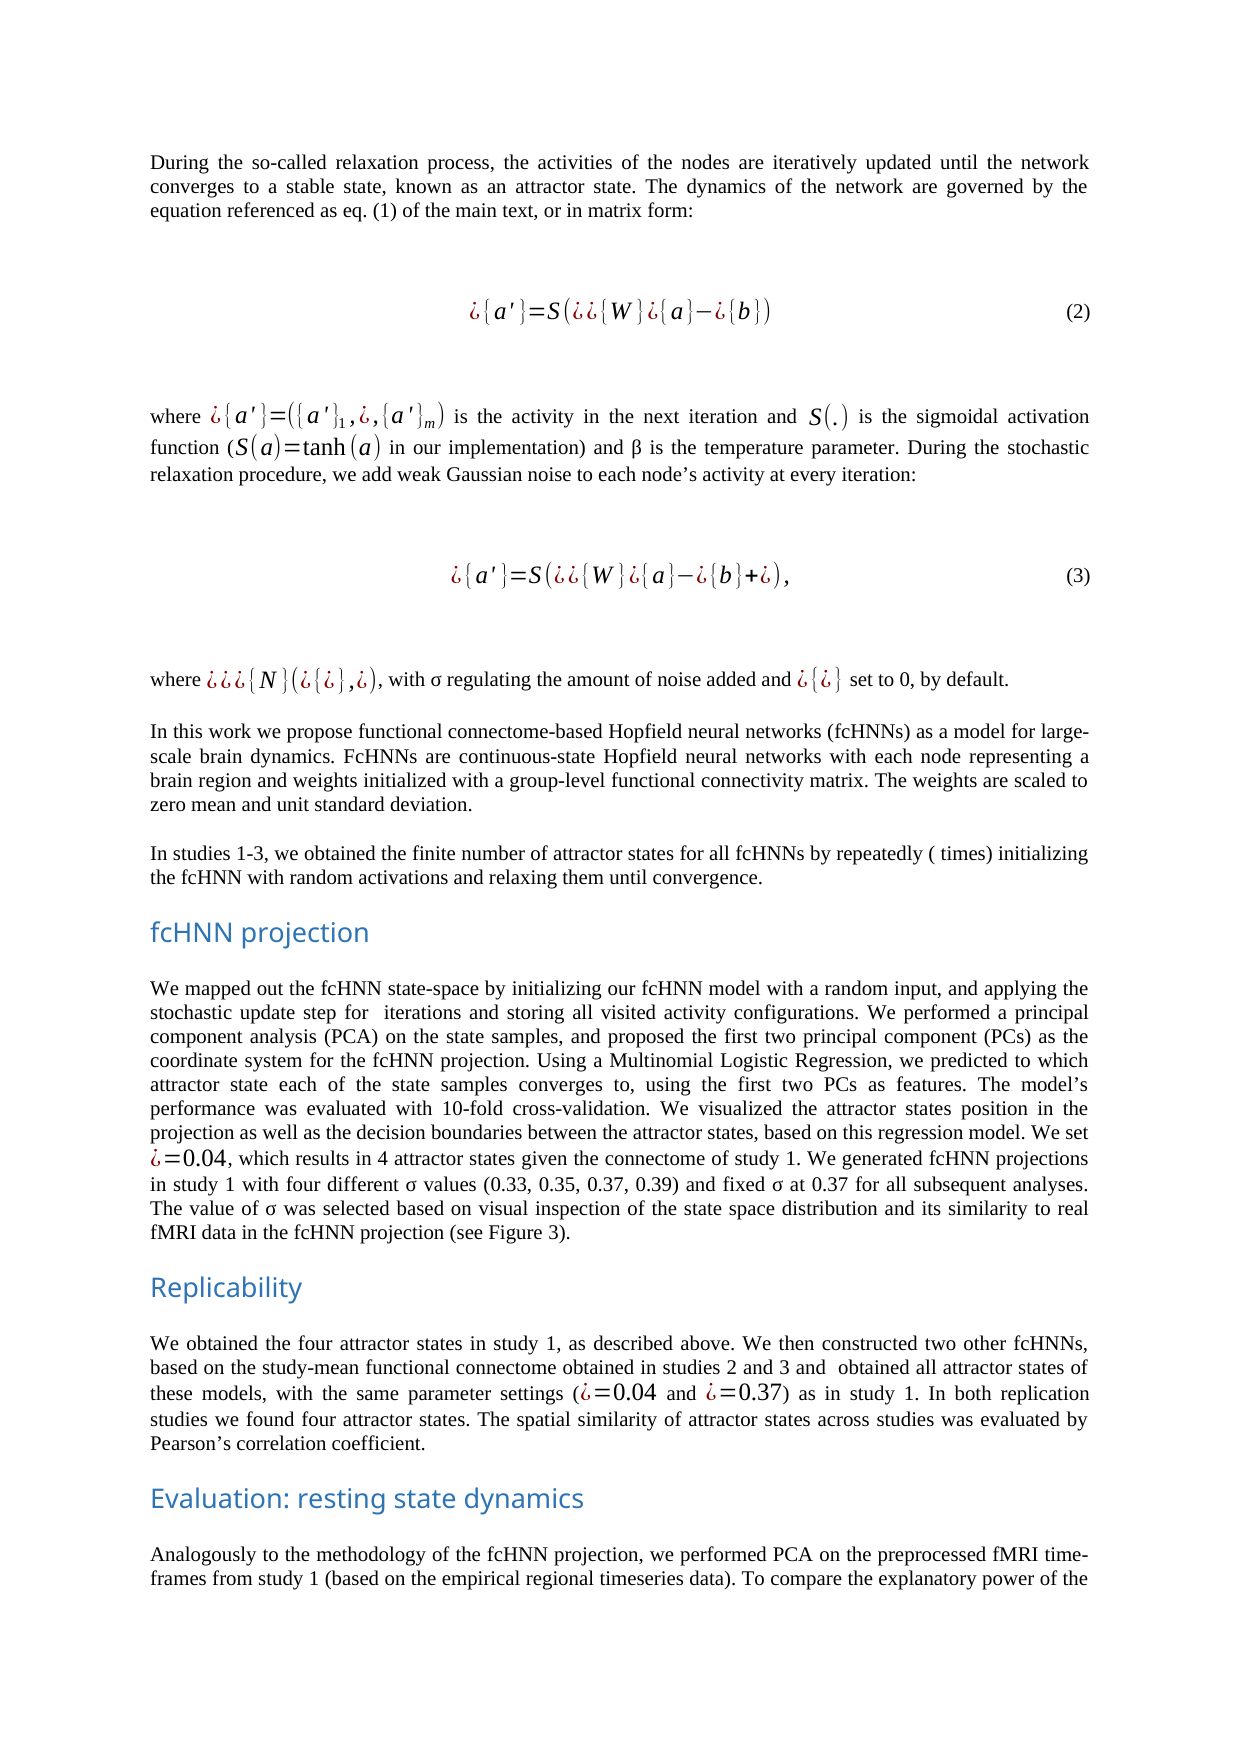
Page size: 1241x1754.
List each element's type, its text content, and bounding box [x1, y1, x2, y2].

text We mapped out the fcHNN state-space by initializing our fcHNN model with a random input, and applying the stochastic update step for iterations and storing all visited activity configurations. We performed a principal component analysis (PCA) on the state samples, and proposed the first two principal component (PCs) as the coordinate system for the fcHNN projection. Using a Multinomial Logistic Regression, we predicted to which attractor state each of the state samples converges to, using the first two PCs as features. The model’s performance was evaluated with 10-fold cross-validation. We visualized the attractor states position in the projection as well as the decision boundaries between the attractor states, based on this regression model. We set , which results in 4 attractor states given the connectome of study 1. We generated fcHNN projections in study 1 with four different σ values (0.33, 0.35, 0.37, 0.39) and fixed σ at 0.37 for all subsequent analyses. The value of σ was selected based on visual inspection of the state space distribution and its similarity to real fMRI data in the fcHNN projection (see Figure 3). [150, 976, 1090, 1244]
text We obtained the four attractor states in study 1, as described above. We then constructed two other fcHNNs, based on the study-mean functional connectome obtained in studies 2 and 3 and obtained all attractor states of these models, with the same parameter settings ( and ) as in study 1. In both replication studies we found four attractor states. The spatial similarity of attractor states across studies was evaluated by Pearson’s correlation coefficient. [150, 1331, 1090, 1455]
text (3) [150, 560, 1090, 590]
text where , with σ regulating the amount of noise added and set to 0, by default. [150, 664, 1090, 694]
text During the so-called relaxation process, the activities of the nodes are iteratively updated until the network converges to a stable state, known as an attractor state. The dynamics of the network are governed by the equation referenced as eq. (1) of the main text, or in matrix form: [150, 150, 1090, 222]
subtitle Evaluation: resting state dynamics [150, 1480, 1090, 1517]
subtitle fcHNN projection [150, 914, 1090, 951]
subtitle Replicability [150, 1269, 1090, 1306]
text In studies 1-3, we obtained the finite number of attractor states for all fcHNNs by repeatedly ( times) initializing the fcHNN with random activations and relaxing them until convergence. [150, 841, 1090, 889]
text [150, 1542, 1090, 1590]
text (2) [150, 296, 1090, 326]
text where is the activity in the next iteration and is the sigmoidal activation function ( in our implementation) and β is the temperature parameter. During the stochastic relaxation procedure, we add weak Gaussian noise to each node’s activity at every iteration: [150, 400, 1090, 486]
text In this work we propose functional connectome-based Hopfield neural networks (fcHNNs) as a model for large-scale brain dynamics. FcHNNs are continuous-state Hopfield neural networks with each node representing a brain region and weights initialized with a group-level functional connectivity matrix. The weights are scaled to zero mean and unit standard deviation. [150, 719, 1090, 816]
